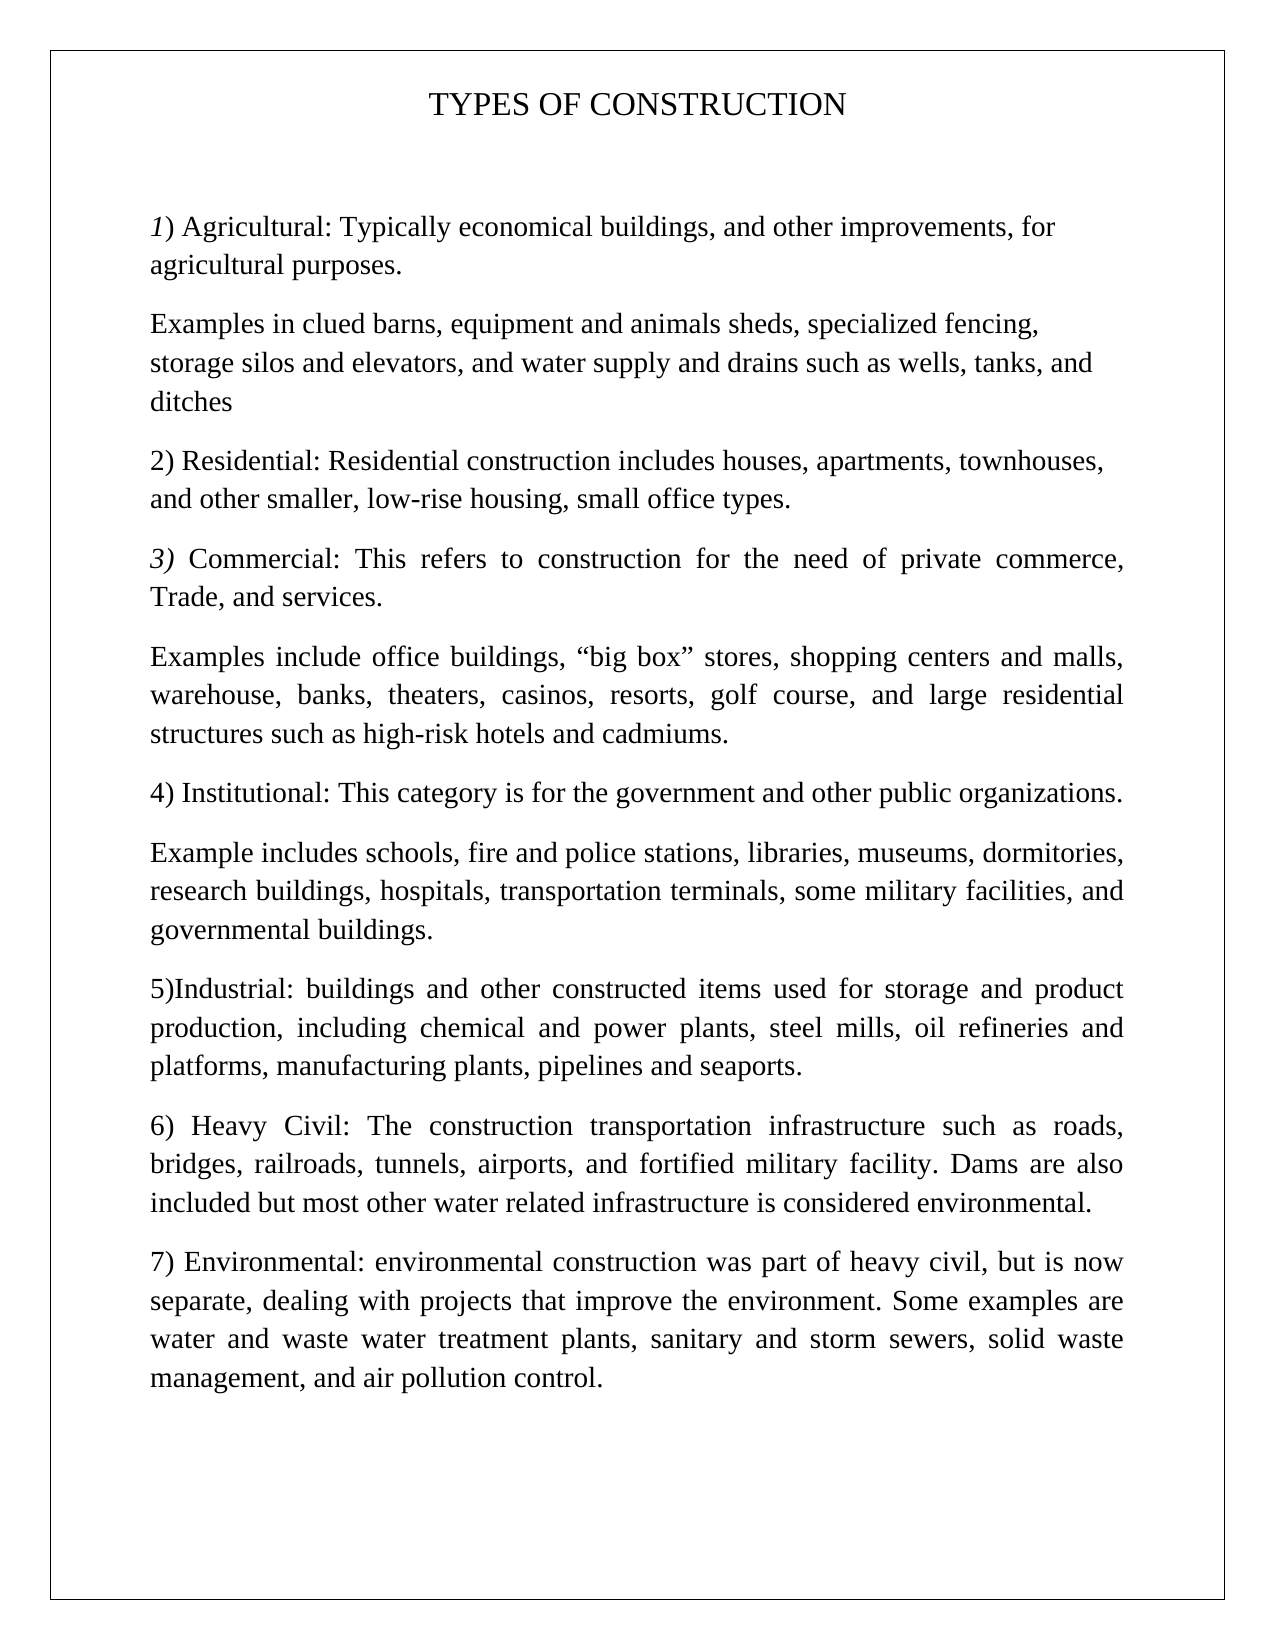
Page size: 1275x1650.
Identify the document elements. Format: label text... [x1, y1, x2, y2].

text 7) Environmental: environmental construction was part of heavy civil, but is now separate, dealing with projects that improve the environment. Some examples are water and waste water treatment plants, sanitary and storm sewers, solid waste management, and air pollution control. [150, 1244, 1125, 1393]
text 5)Industrial: buildings and other constructed items used for storage and product production, including chemical and power plants, steel mills, oil refineries and platforms, manufacturing plants, pipelines and seaports. [150, 971, 1125, 1082]
text 6) Heavy Civil: The construction transportation infrastructure such as roads, bridges, railroads, tunnels, airports, and fortified military facility. Dams are also included but most other water related infrastructure is considered environmental. [150, 1108, 1125, 1218]
text TYPES OF CONSTRUCTION [150, 84, 1125, 123]
text 1) Agricultural: Typically economical buildings, and other improvements, for agricultural purposes. [150, 209, 1125, 281]
text 4) Institutional: This category is for the government and other public organizations. [150, 775, 1125, 809]
text Examples in clued barns, equipment and animals sheds, specialized fencing, storage silos and elevators, and water supply and drains such as wells, tanks, and ditches [150, 307, 1125, 417]
text Examples include office buildings, “big box” stores, shopping centers and malls, warehouse, banks, theaters, casinos, resorts, golf course, and large residential structures such as high-risk hotels and cadmiums. [150, 639, 1125, 749]
text Example includes schools, fire and police stations, libraries, museums, dormitories, research buildings, hospitals, transportation terminals, some military facilities, and governmental buildings. [150, 835, 1125, 945]
text 2) Residential: Residential construction includes houses, apartments, townhouses, and other smaller, low-rise housing, small office types. [150, 443, 1125, 515]
text 3) Commercial: This refers to construction for the need of private commerce, Trade, and services. [150, 541, 1125, 613]
